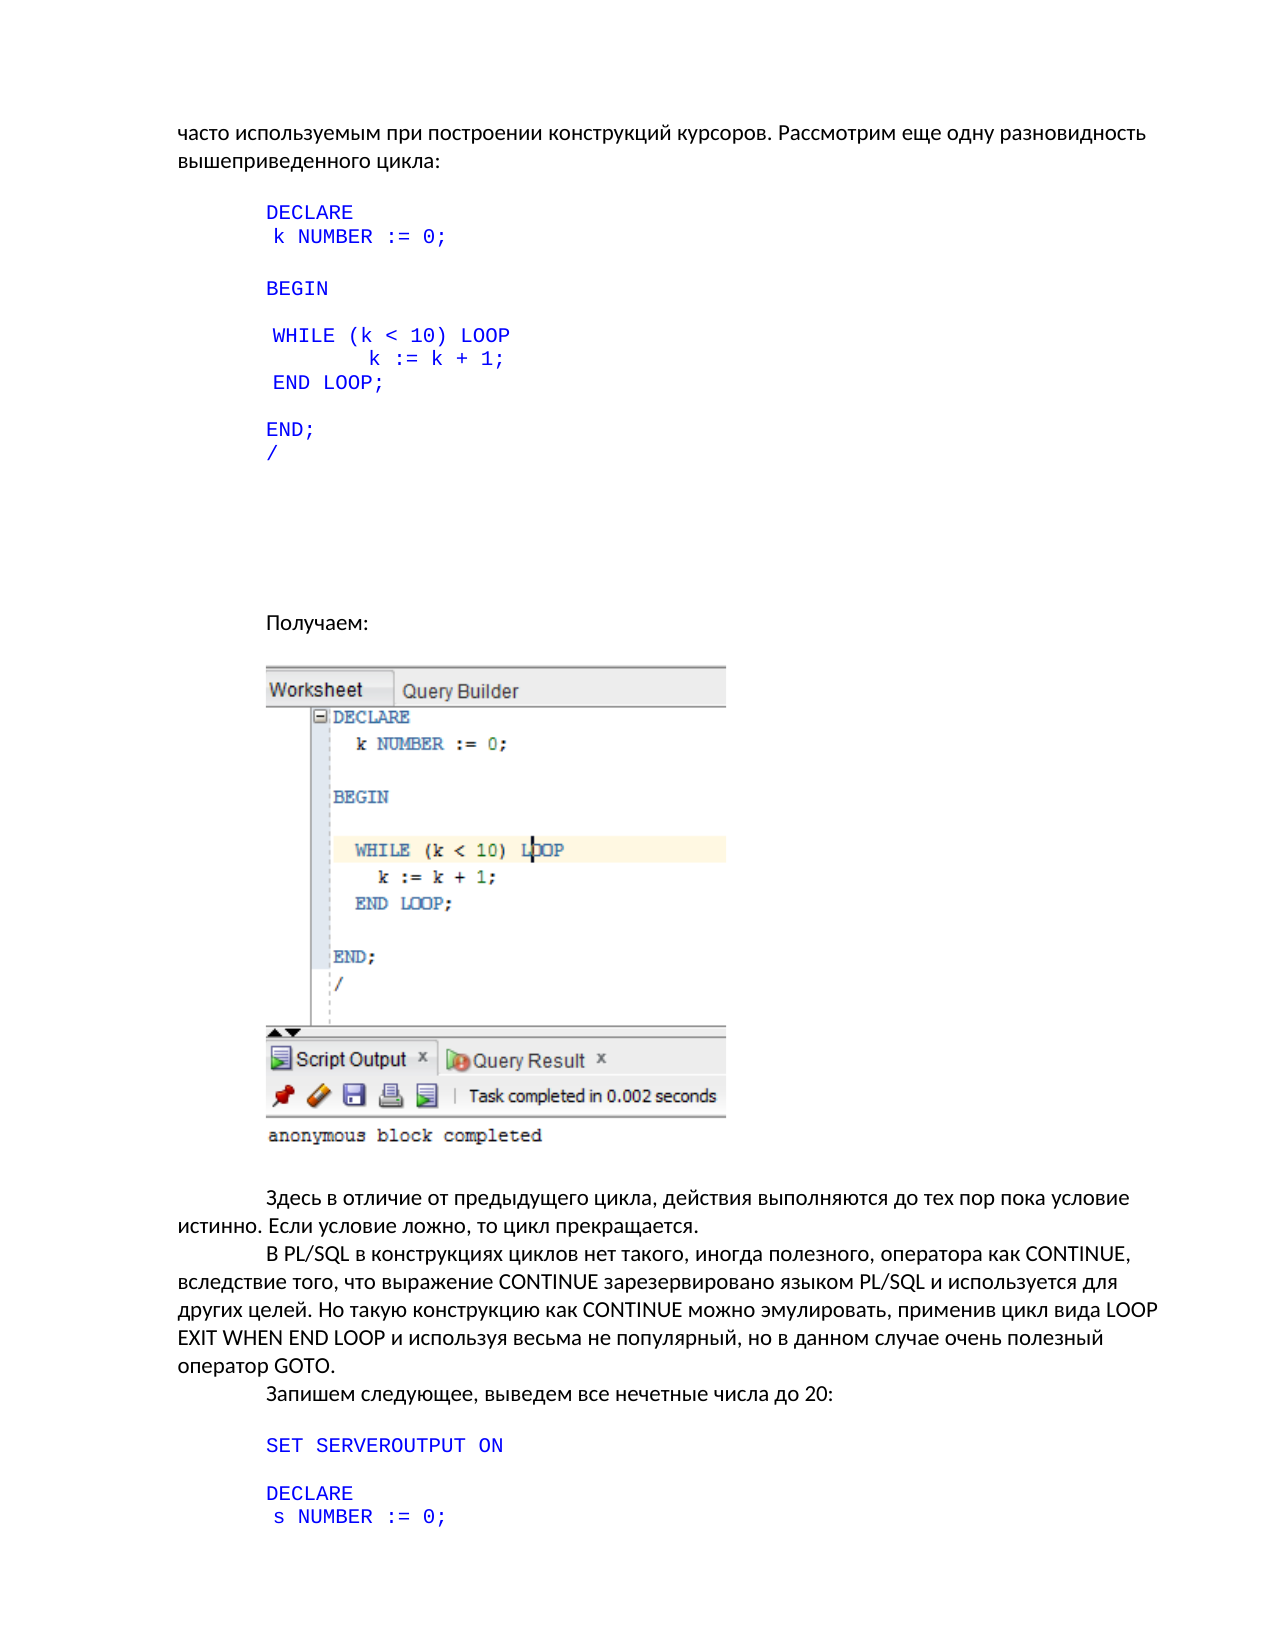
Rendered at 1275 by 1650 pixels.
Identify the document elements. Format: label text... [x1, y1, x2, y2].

text END; [252, 419, 1186, 443]
text WHILE (k < 10) LOOP [252, 325, 1186, 348]
text / [252, 443, 1186, 467]
text BEGIN [252, 277, 1186, 301]
text DECLARE [252, 1483, 1186, 1506]
text k := k + 1; [252, 348, 1186, 372]
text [177, 118, 1186, 174]
text END LOOP; [252, 372, 1186, 396]
picture [265, 664, 727, 1162]
text Получаем: [177, 608, 1186, 637]
text Запишем следующее, выведем все нечетные числа до 20: [177, 1379, 1186, 1407]
text k NUMBER := 0; [252, 226, 1186, 249]
text s NUMBER := 0; [252, 1506, 1186, 1530]
text В PL/SQL в конструкциях циклов нет такого, иногда полезного, оператора как CONTINUE, вследствие того, что выражение CONTINUE зарезервировано языком PL/SQL и используется для других целей. Но такую конструкцию как CONTINUE можно эмулировать, применив цикл вида LOOP EXIT WHEN END LOOP и используя весьма не популярный, но в данном случае очень полезный оператор GOTO. [177, 1239, 1186, 1379]
text Здесь в отличие от предыдущего цикла, действия выполняются до тех пор пока условие истинно. Если условие ложно, то цикл прекращается. [177, 1183, 1186, 1239]
text SET SERVEROUTPUT ON [252, 1435, 1186, 1459]
text DECLARE [252, 202, 1186, 226]
